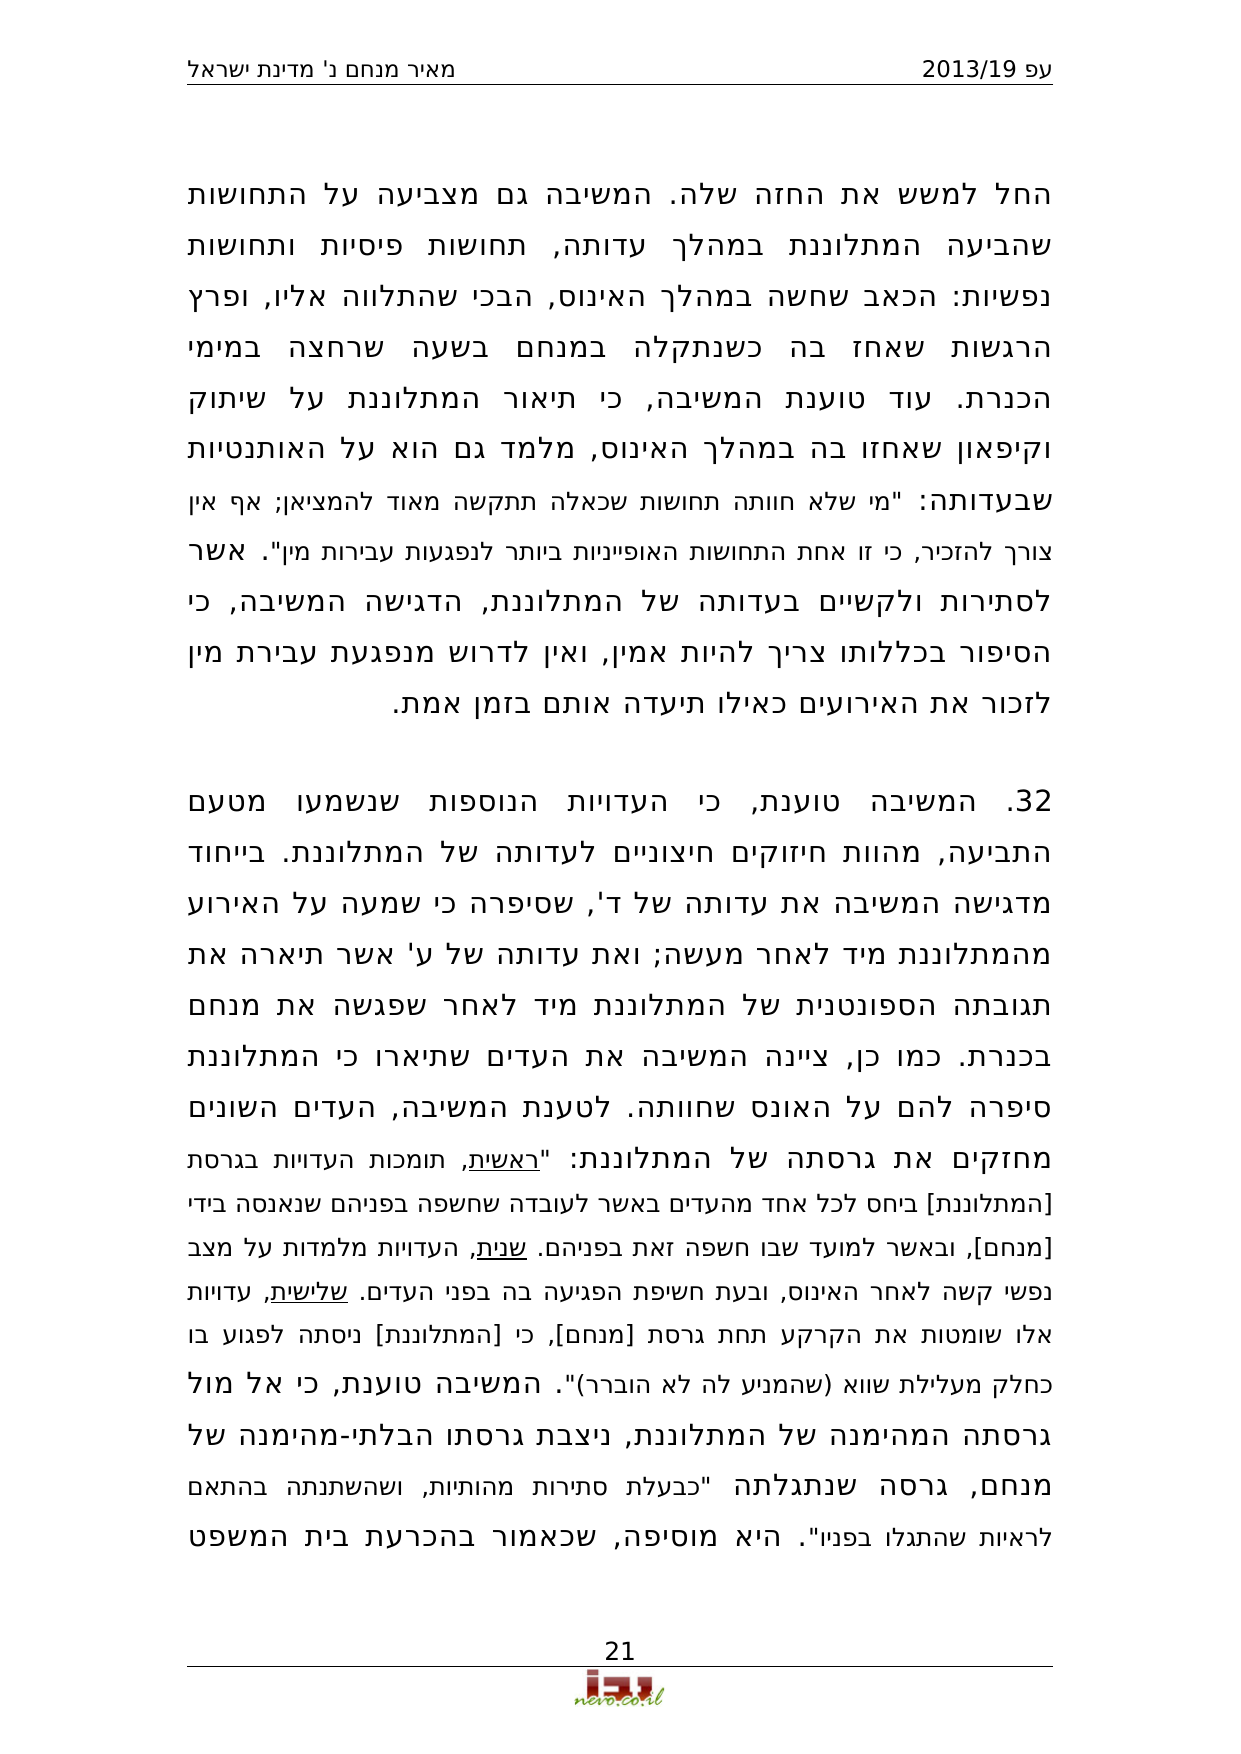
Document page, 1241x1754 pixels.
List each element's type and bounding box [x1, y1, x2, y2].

picture [574, 1669, 666, 1707]
text [187, 784, 1053, 1554]
text [187, 177, 1053, 721]
